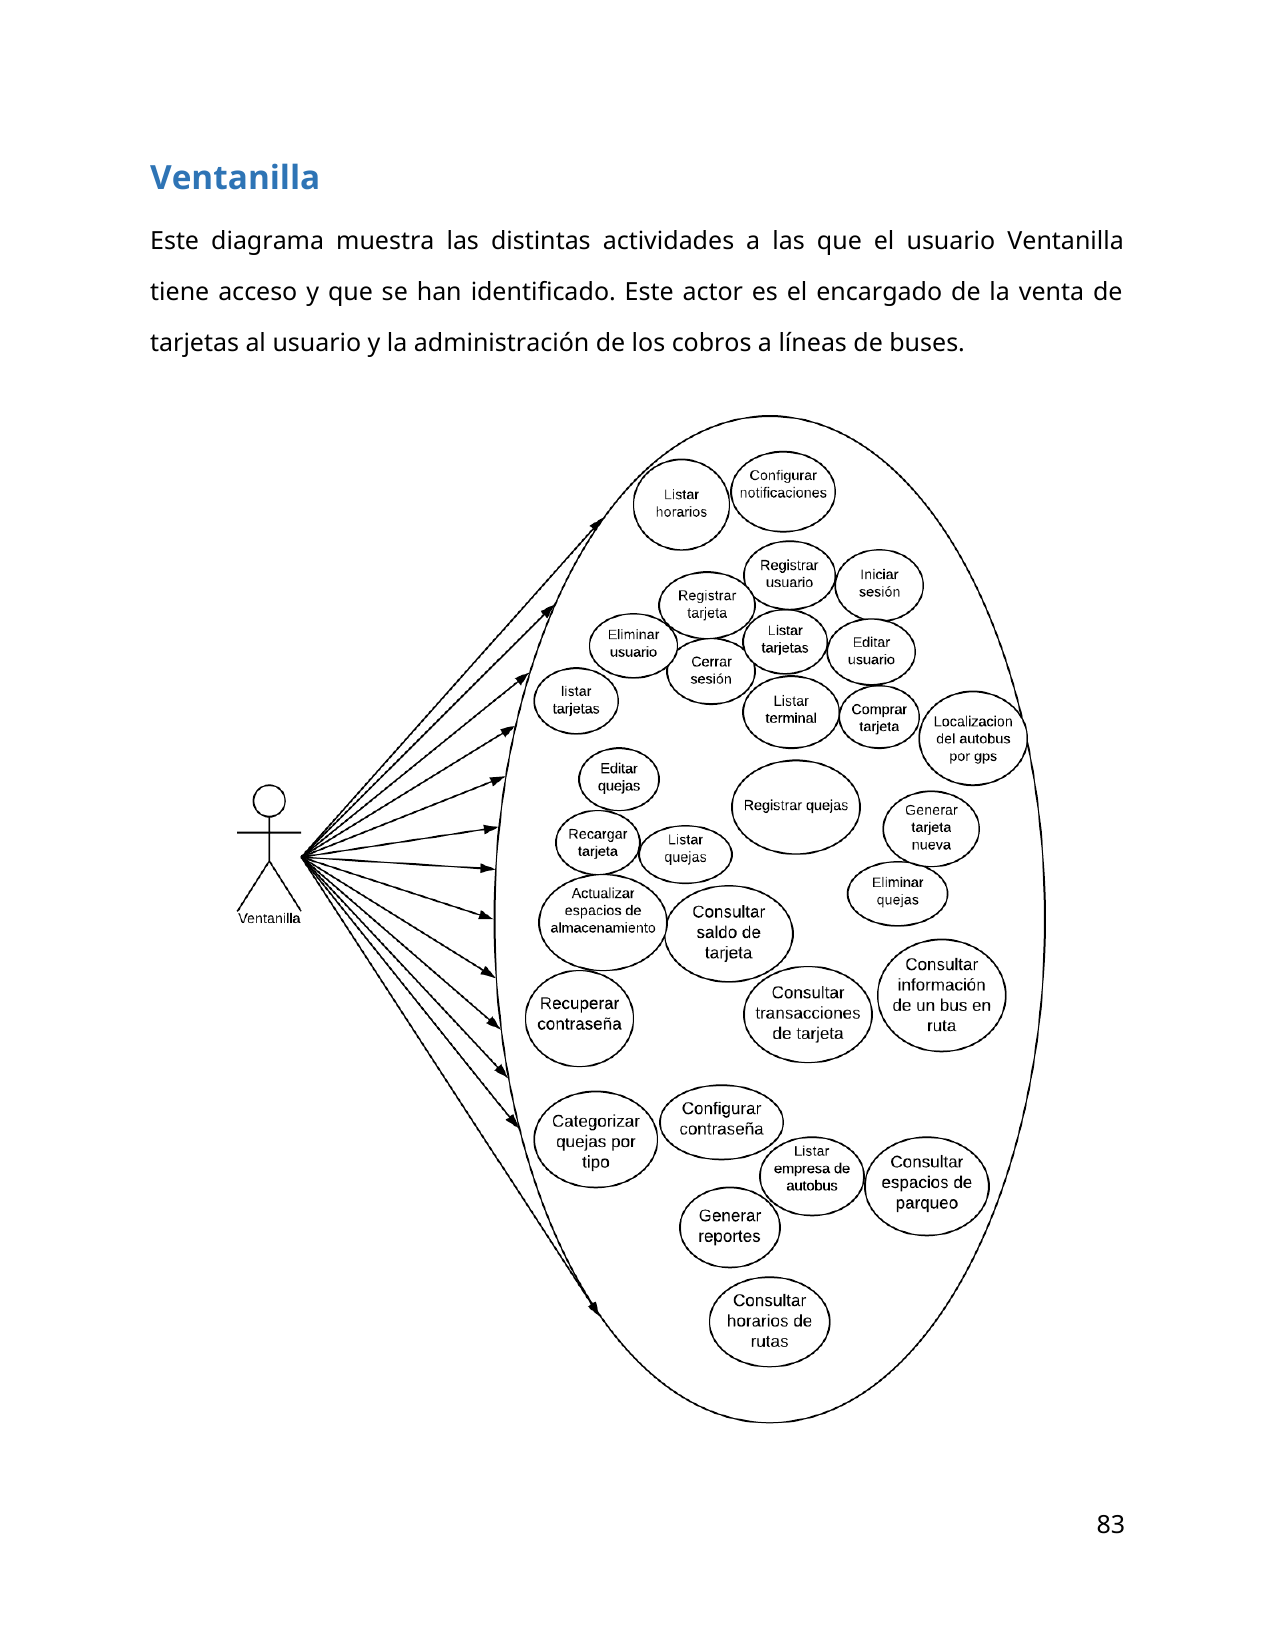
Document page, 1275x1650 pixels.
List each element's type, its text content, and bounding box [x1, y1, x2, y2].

picture [220, 392, 1055, 1427]
text Este diagrama muestra las distintas actividades a las que el usuario Ventanilla tiene acceso y que se han identificado. Este actor es el encargado de la venta de tarjetas al usuario y la administración de los cobros a líneas de buses. [150, 222, 1125, 358]
subtitle Ventanilla [150, 154, 1125, 199]
